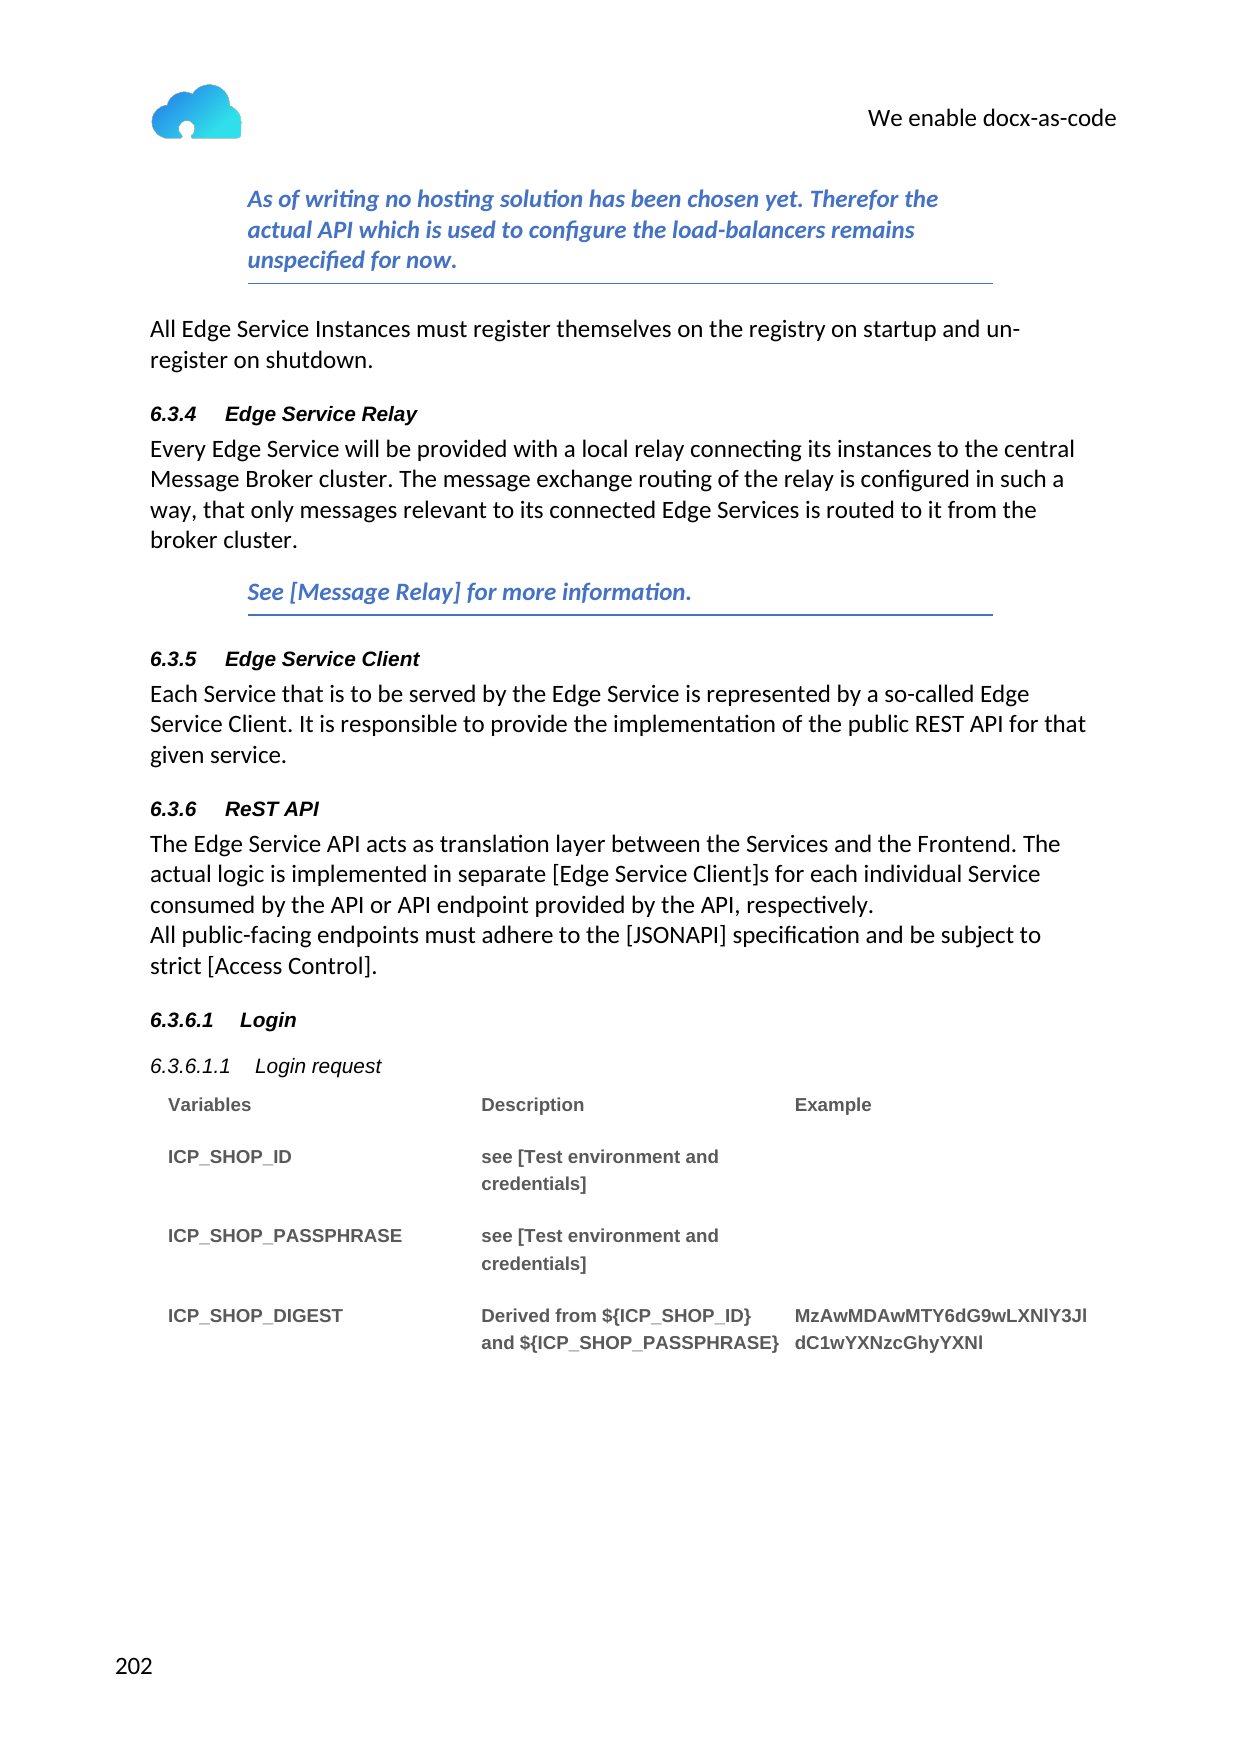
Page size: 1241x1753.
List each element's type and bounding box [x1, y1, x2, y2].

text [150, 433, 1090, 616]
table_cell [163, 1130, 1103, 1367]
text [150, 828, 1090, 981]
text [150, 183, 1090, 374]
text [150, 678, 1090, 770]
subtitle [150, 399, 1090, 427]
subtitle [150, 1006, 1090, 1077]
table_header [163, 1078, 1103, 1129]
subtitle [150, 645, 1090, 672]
picture [150, 73, 243, 153]
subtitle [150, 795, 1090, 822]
